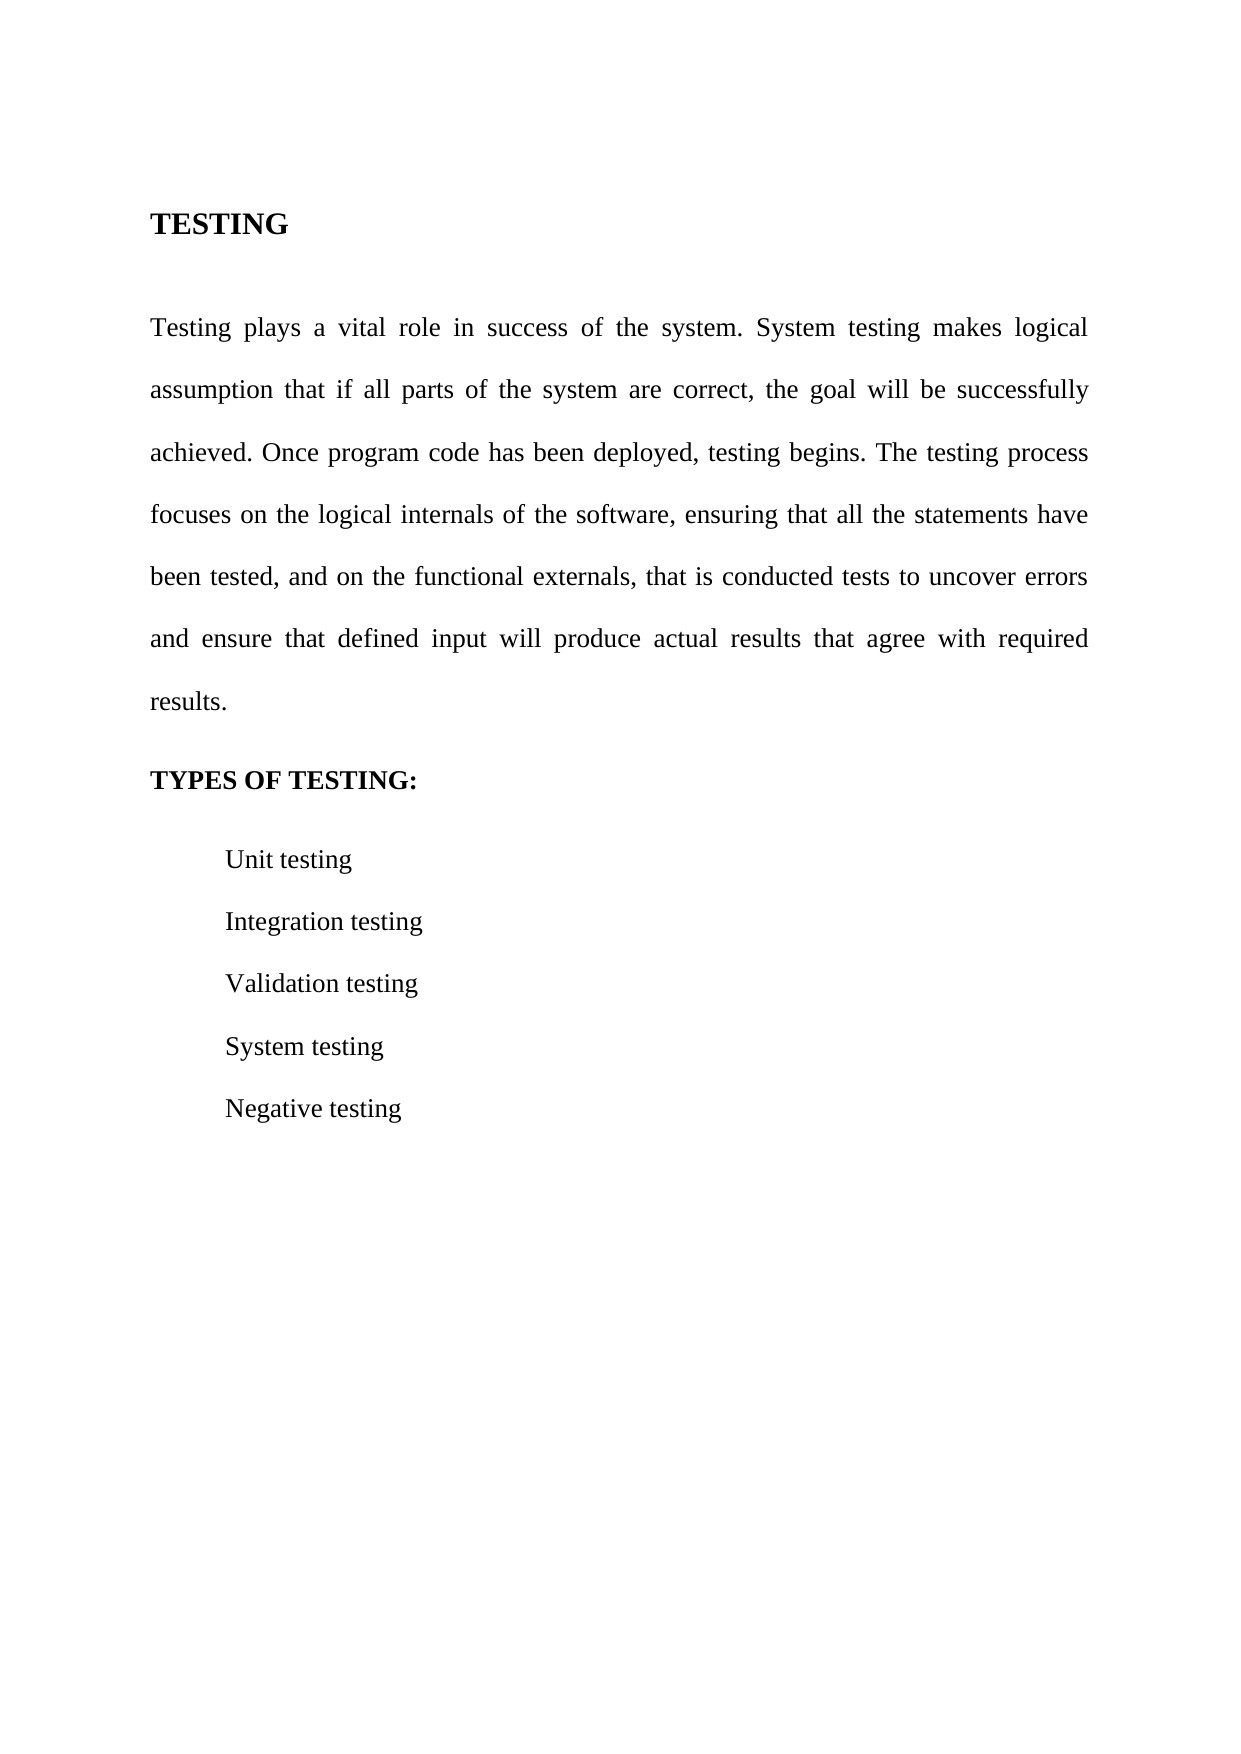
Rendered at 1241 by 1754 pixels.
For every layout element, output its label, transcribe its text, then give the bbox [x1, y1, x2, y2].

list Unit testing [187, 843, 1090, 874]
text Testing plays a vital role in success of the system. System testing makes logical assumption that if all parts of the system are correct, the goal will be successfully achieved. Once program code has been deployed, testing begins. The testing process focuses on the logical internals of the software, ensuring that all the statements have been tested, and on the functional externals, that is conducted tests to uncover errors and ensure that defined input will produce actual results that agree with required results. [150, 311, 1090, 716]
text TESTING [150, 205, 1090, 241]
list Integration testing [187, 905, 1090, 936]
text TYPES OF TESTING: [150, 764, 1090, 795]
list System testing [187, 1029, 1090, 1061]
list Negative testing [187, 1092, 1090, 1123]
list Validation testing [187, 967, 1090, 998]
